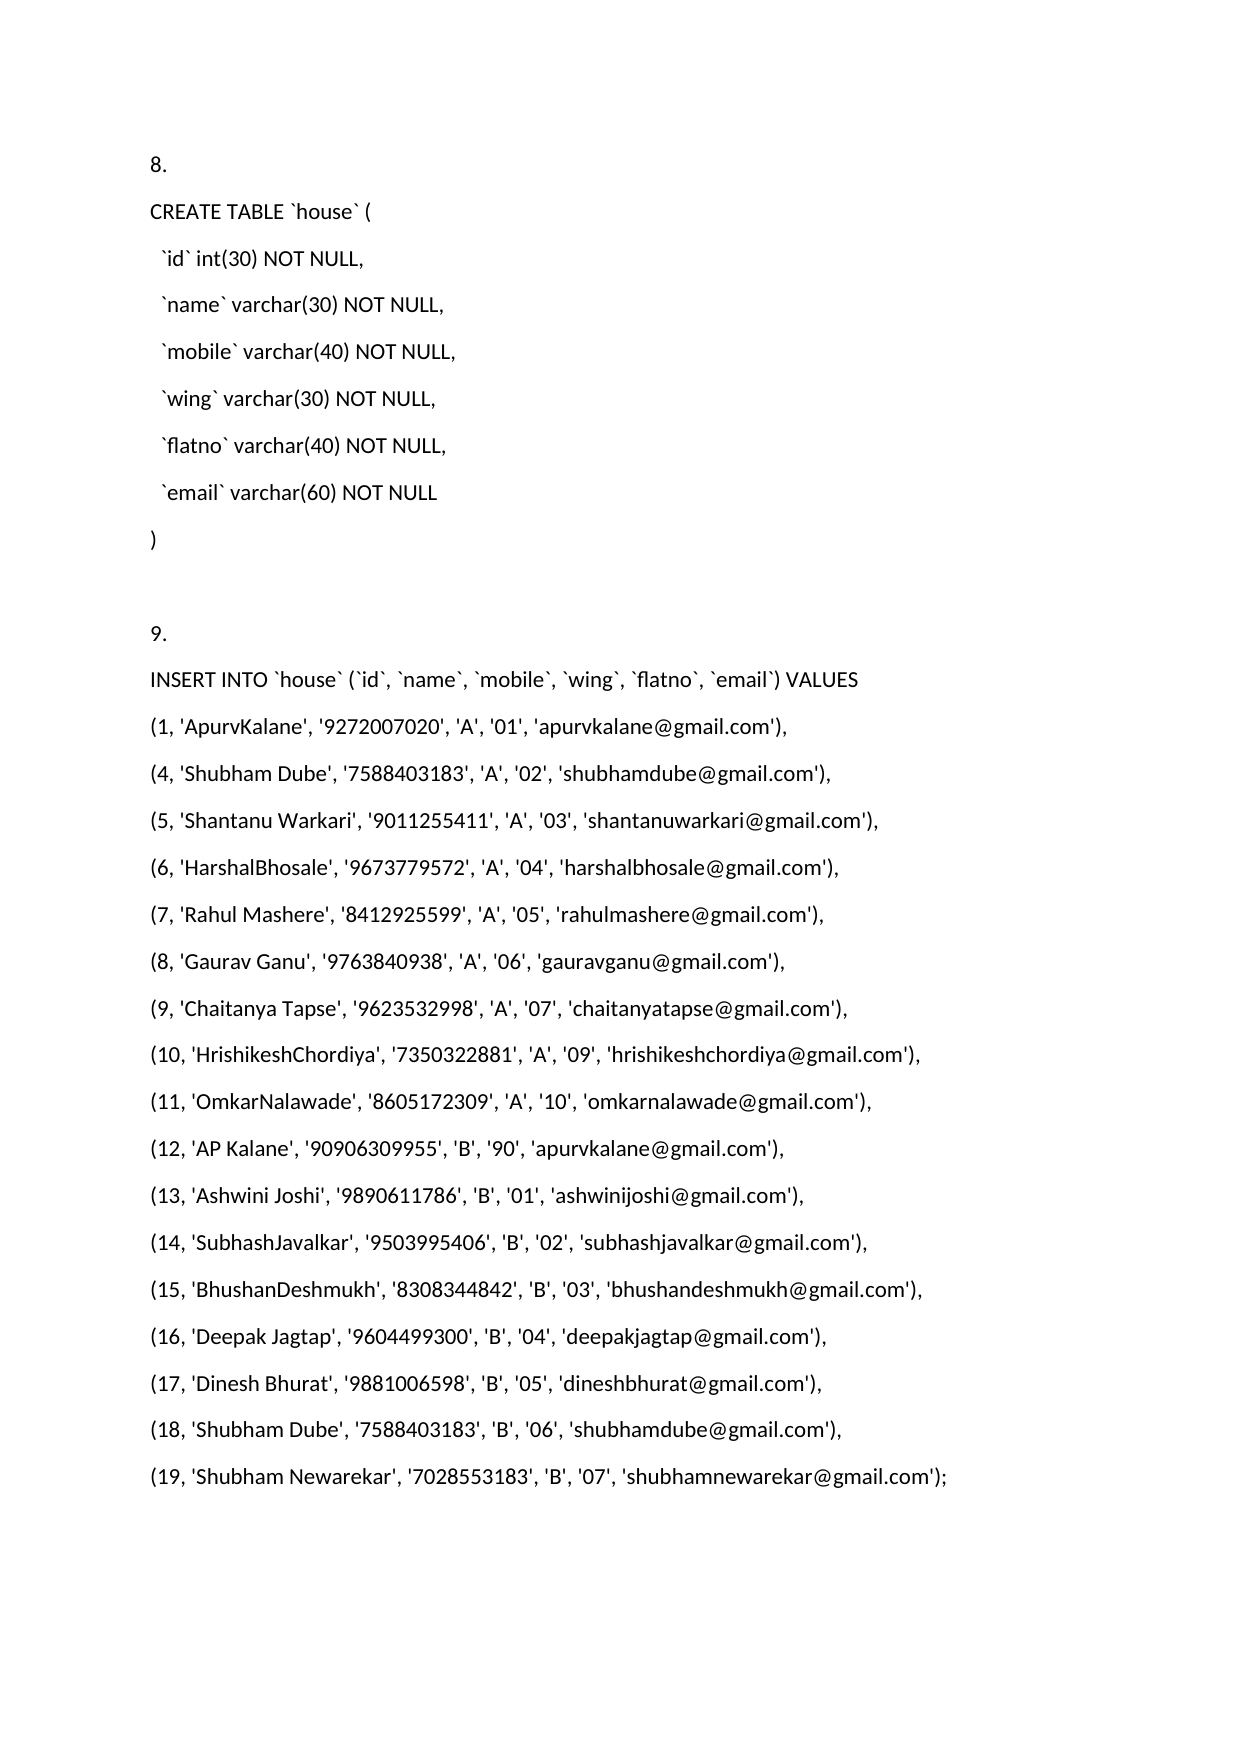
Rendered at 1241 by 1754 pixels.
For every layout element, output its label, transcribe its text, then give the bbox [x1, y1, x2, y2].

text (18, 'Shubham Dube', '7588403183', 'B', '06', 'shubhamdube@gmail.com'), [150, 1416, 1090, 1444]
text (15, 'BhushanDeshmukh', '8308344842', 'B', '03', 'bhushandeshmukh@gmail.com'), [150, 1275, 1090, 1303]
text `wing` varchar(30) NOT NULL, [150, 384, 1090, 412]
text `mobile` varchar(40) NOT NULL, [150, 337, 1090, 366]
text (16, 'Deepak Jagtap', '9604499300', 'B', '04', 'deepakjagtap@gmail.com'), [150, 1322, 1090, 1350]
text (10, 'HrishikeshChordiya', '7350322881', 'A', '09', 'hrishikeshchordiya@gmail.com'), [150, 1041, 1090, 1069]
text `name` varchar(30) NOT NULL, [150, 291, 1090, 319]
text (1, 'ApurvKalane', '9272007020', 'A', '01', 'apurvkalane@gmail.com'), [150, 712, 1090, 741]
text CREATE TABLE `house` ( [150, 197, 1090, 225]
text (9, 'Chaitanya Tapse', '9623532998', 'A', '07', 'chaitanyatapse@gmail.com'), [150, 994, 1090, 1022]
text `email` varchar(60) NOT NULL [150, 478, 1090, 506]
text (13, 'Ashwini Joshi', '9890611786', 'B', '01', 'ashwinijoshi@gmail.com'), [150, 1181, 1090, 1209]
text 8. [150, 150, 1090, 178]
text (12, 'AP Kalane', '90906309955', 'B', '90', 'apurvkalane@gmail.com'), [150, 1134, 1090, 1162]
text (5, 'Shantanu Warkari', '9011255411', 'A', '03', 'shantanuwarkari@gmail.com'), [150, 806, 1090, 834]
text (11, 'OmkarNalawade', '8605172309', 'A', '10', 'omkarnalawade@gmail.com'), [150, 1087, 1090, 1116]
text (4, 'Shubham Dube', '7588403183', 'A', '02', 'shubhamdube@gmail.com'), [150, 759, 1090, 787]
text (6, 'HarshalBhosale', '9673779572', 'A', '04', 'harshalbhosale@gmail.com'), [150, 853, 1090, 881]
text `id` int(30) NOT NULL, [150, 244, 1090, 272]
text (7, 'Rahul Mashere', '8412925599', 'A', '05', 'rahulmashere@gmail.com'), [150, 900, 1090, 928]
text ) [150, 525, 1090, 553]
text (19, 'Shubham Newarekar', '7028553183', 'B', '07', 'shubhamnewarekar@gmail.com'); [150, 1462, 1090, 1491]
text (14, 'SubhashJavalkar', '9503995406', 'B', '02', 'subhashjavalkar@gmail.com'), [150, 1228, 1090, 1256]
text INSERT INTO `house` (`id`, `name`, `mobile`, `wing`, `flatno`, `email`) VALUES [150, 666, 1090, 694]
text `flatno` varchar(40) NOT NULL, [150, 431, 1090, 459]
text (8, 'Gaurav Ganu', '9763840938', 'A', '06', 'gauravganu@gmail.com'), [150, 947, 1090, 975]
text 9. [150, 619, 1090, 647]
text (17, 'Dinesh Bhurat', '9881006598', 'B', '05', 'dineshbhurat@gmail.com'), [150, 1369, 1090, 1397]
